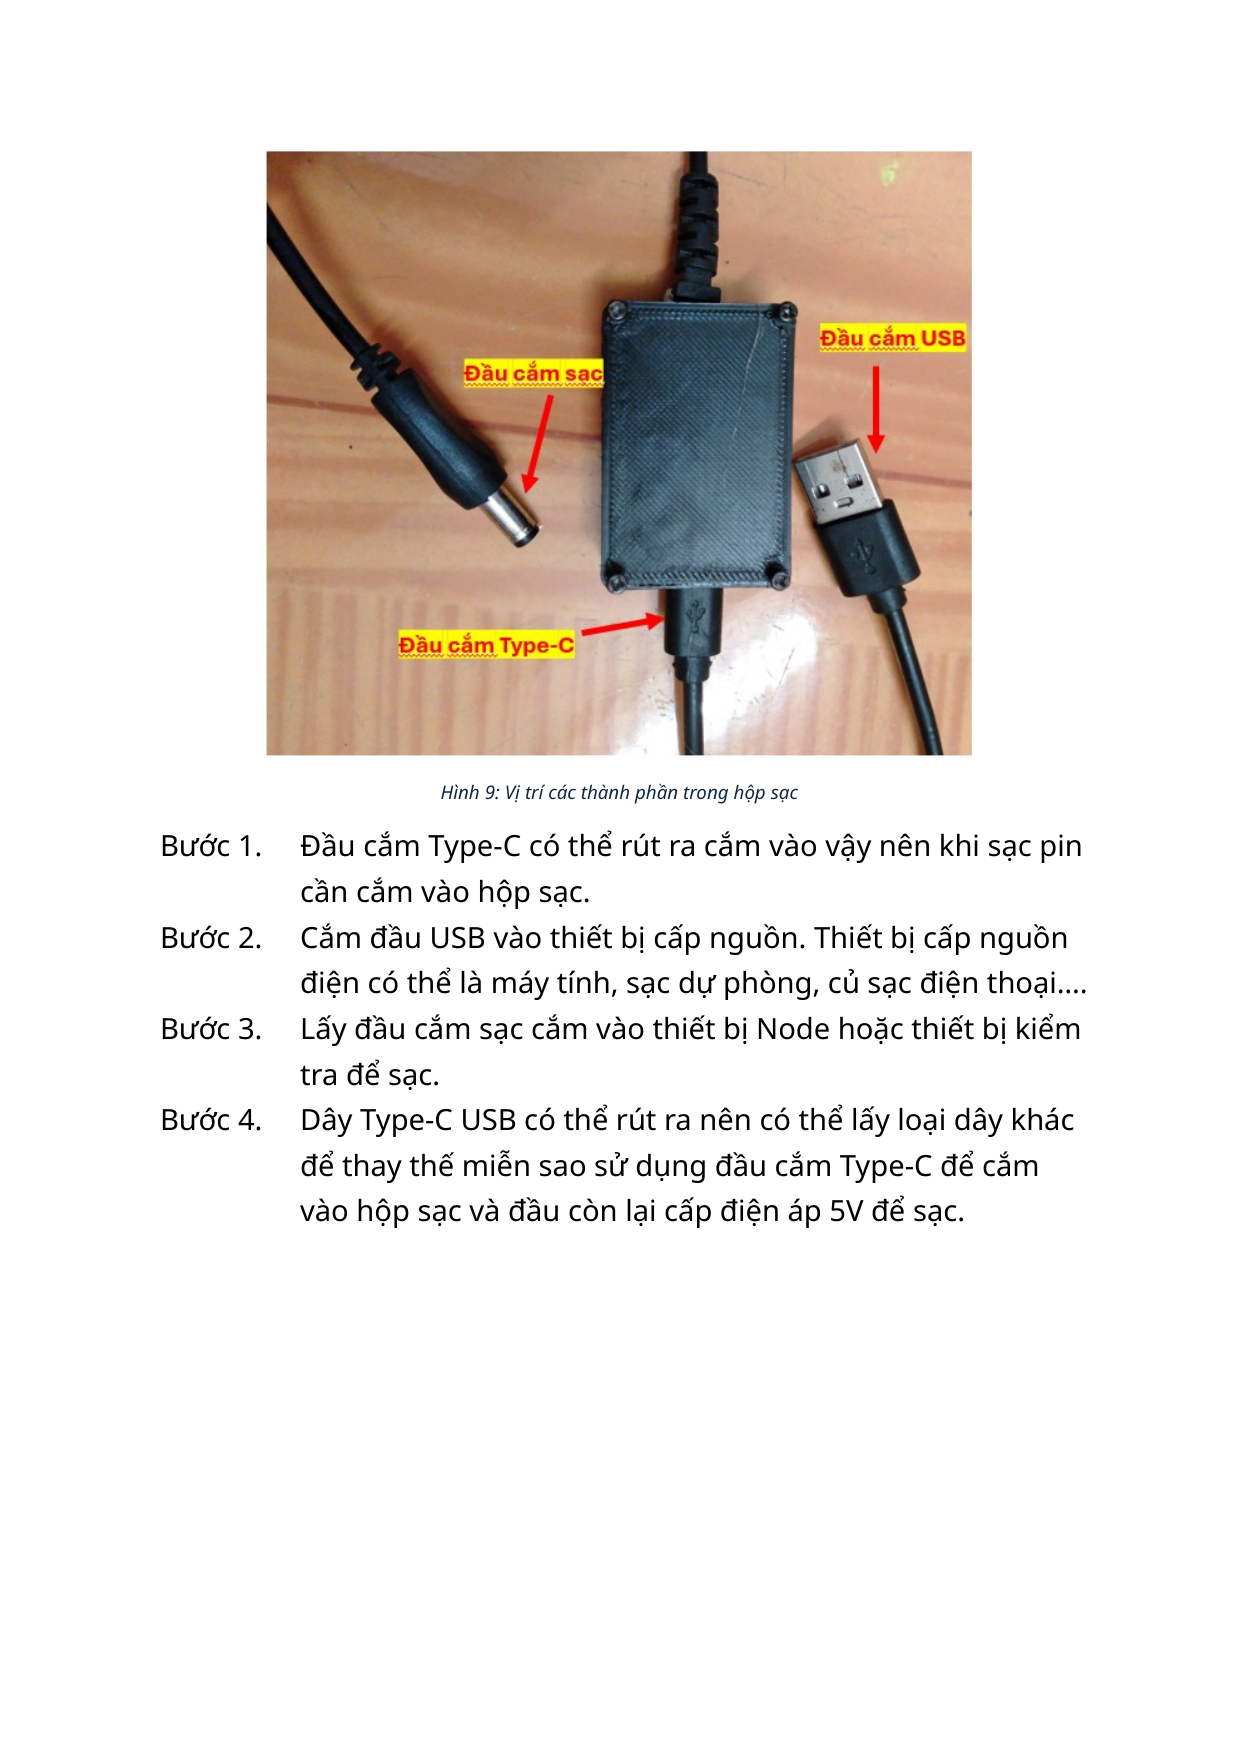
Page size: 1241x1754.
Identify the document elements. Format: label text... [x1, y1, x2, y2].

picture [263, 150, 977, 758]
list Dây Type-C USB có thể rút ra nên có thể lấy loại dây khác để thay thế miễn sao sử dụng đầu cắm Type-C để cắm vào hộp sạc và đầu còn lại cấp điện áp 5V để sạc. [262, 1099, 1090, 1230]
list Cắm đầu USB vào thiết bị cấp nguồn. Thiết bị cấp nguồn điện có thể là máy tính, sạc dự phòng, củ sạc điện thoại…. [262, 917, 1090, 1002]
text Hình 9: Vị trí các thành phần trong hộp sạc [150, 779, 1090, 805]
list Đầu cắm Type-C có thể rút ra cắm vào vậy nên khi sạc pin cần cắm vào hộp sạc. [262, 826, 1090, 911]
list Lấy đầu cắm sạc cắm vào thiết bị Node hoặc thiết bị kiểm tra để sạc. [262, 1008, 1090, 1093]
